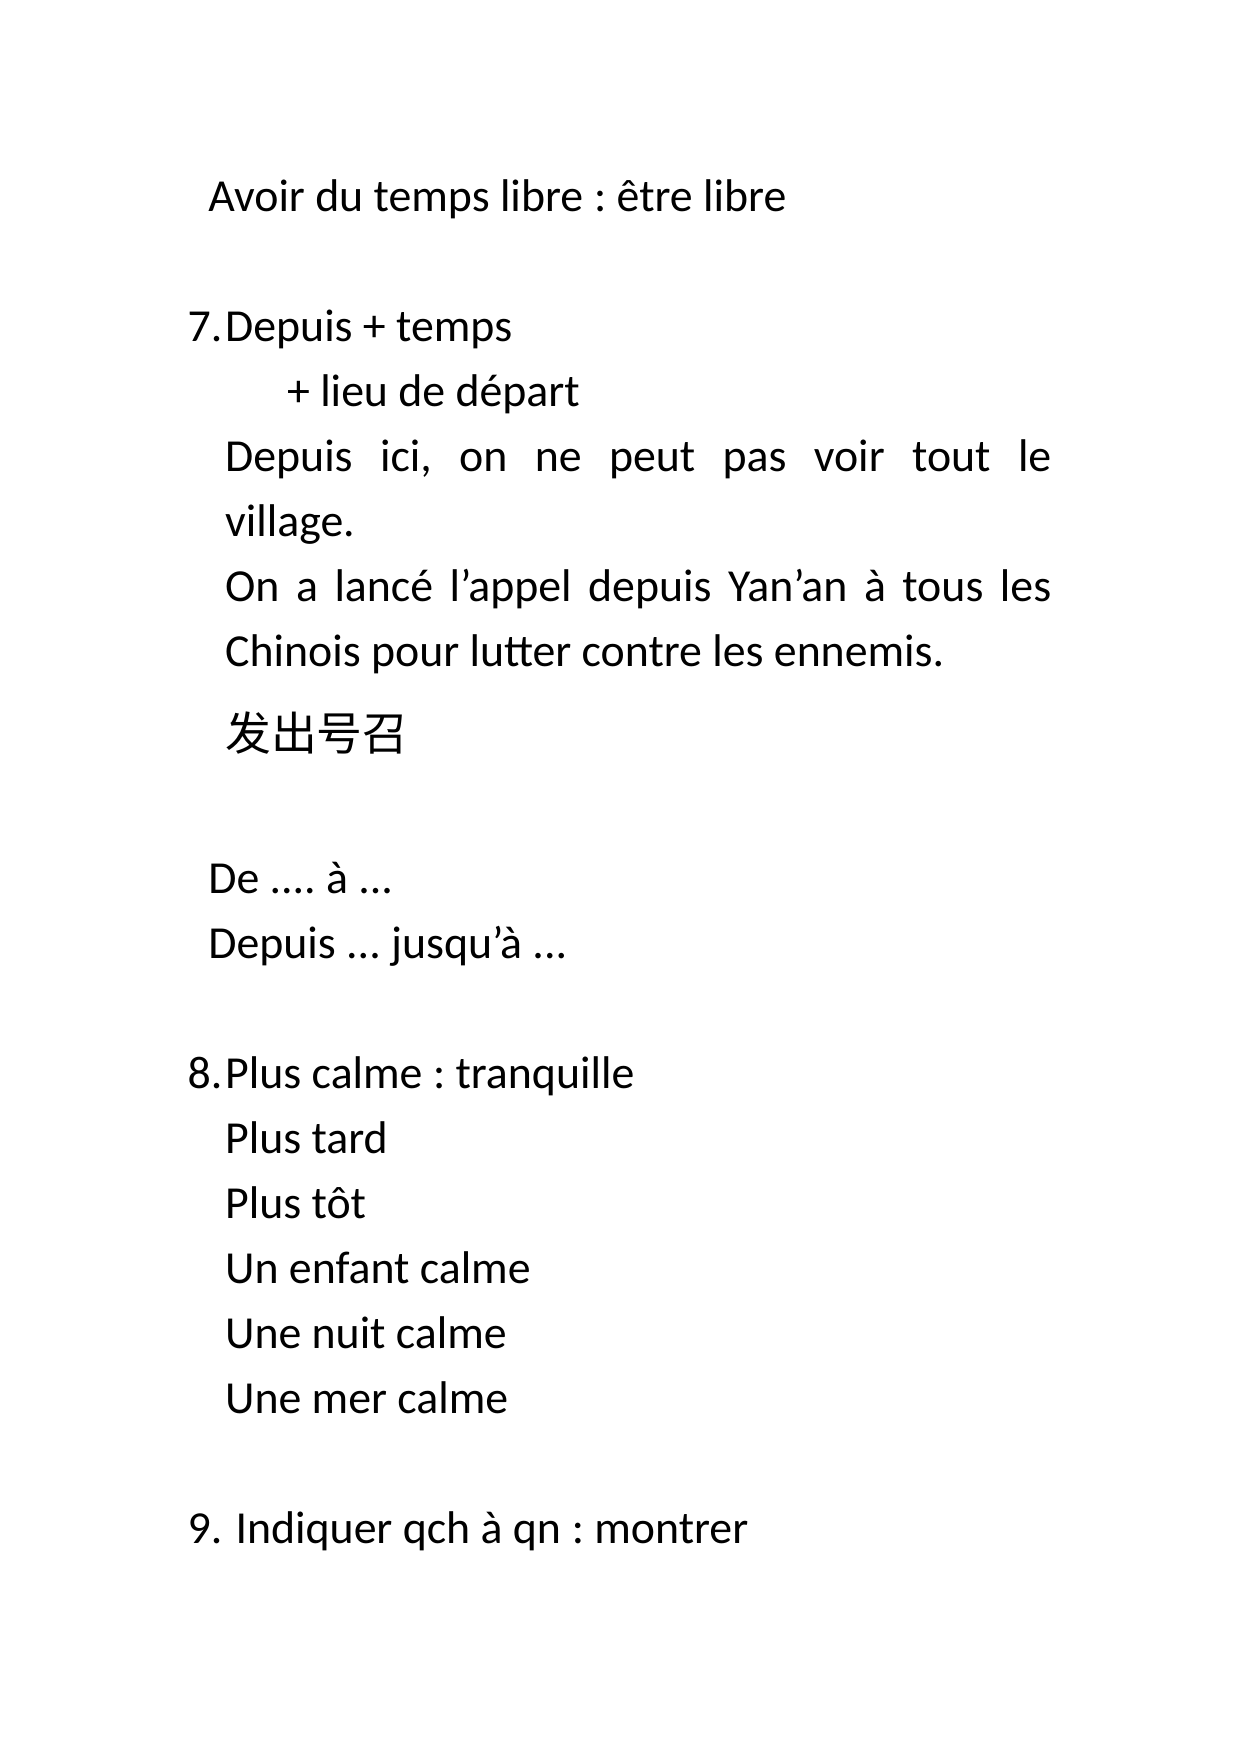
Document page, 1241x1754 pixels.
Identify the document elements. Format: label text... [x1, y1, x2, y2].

list Plus tôt [225, 1169, 1053, 1234]
list 发出号召 [225, 682, 1053, 779]
list + lieu de départ [225, 357, 1053, 422]
list Depuis ici, on ne peut pas voir tout le village. [225, 422, 1053, 552]
text Avoir du temps libre : être libre [187, 162, 1053, 227]
text De .... à ... [187, 844, 1053, 909]
text Depuis ... jusqu’à ... [187, 909, 1053, 974]
list Depuis + temps [187, 292, 1053, 357]
list Indiquer qch à qn : montrer [187, 1494, 1053, 1559]
list On a lancé l’appel depuis Yan’an à tous les Chinois pour lutter contre les ennemis. [225, 552, 1053, 682]
list Plus tard [225, 1104, 1053, 1169]
list Plus calme : tranquille [187, 1039, 1053, 1104]
list Une mer calme [225, 1364, 1053, 1429]
list Une nuit calme [225, 1299, 1053, 1364]
list Un enfant calme [225, 1234, 1053, 1299]
